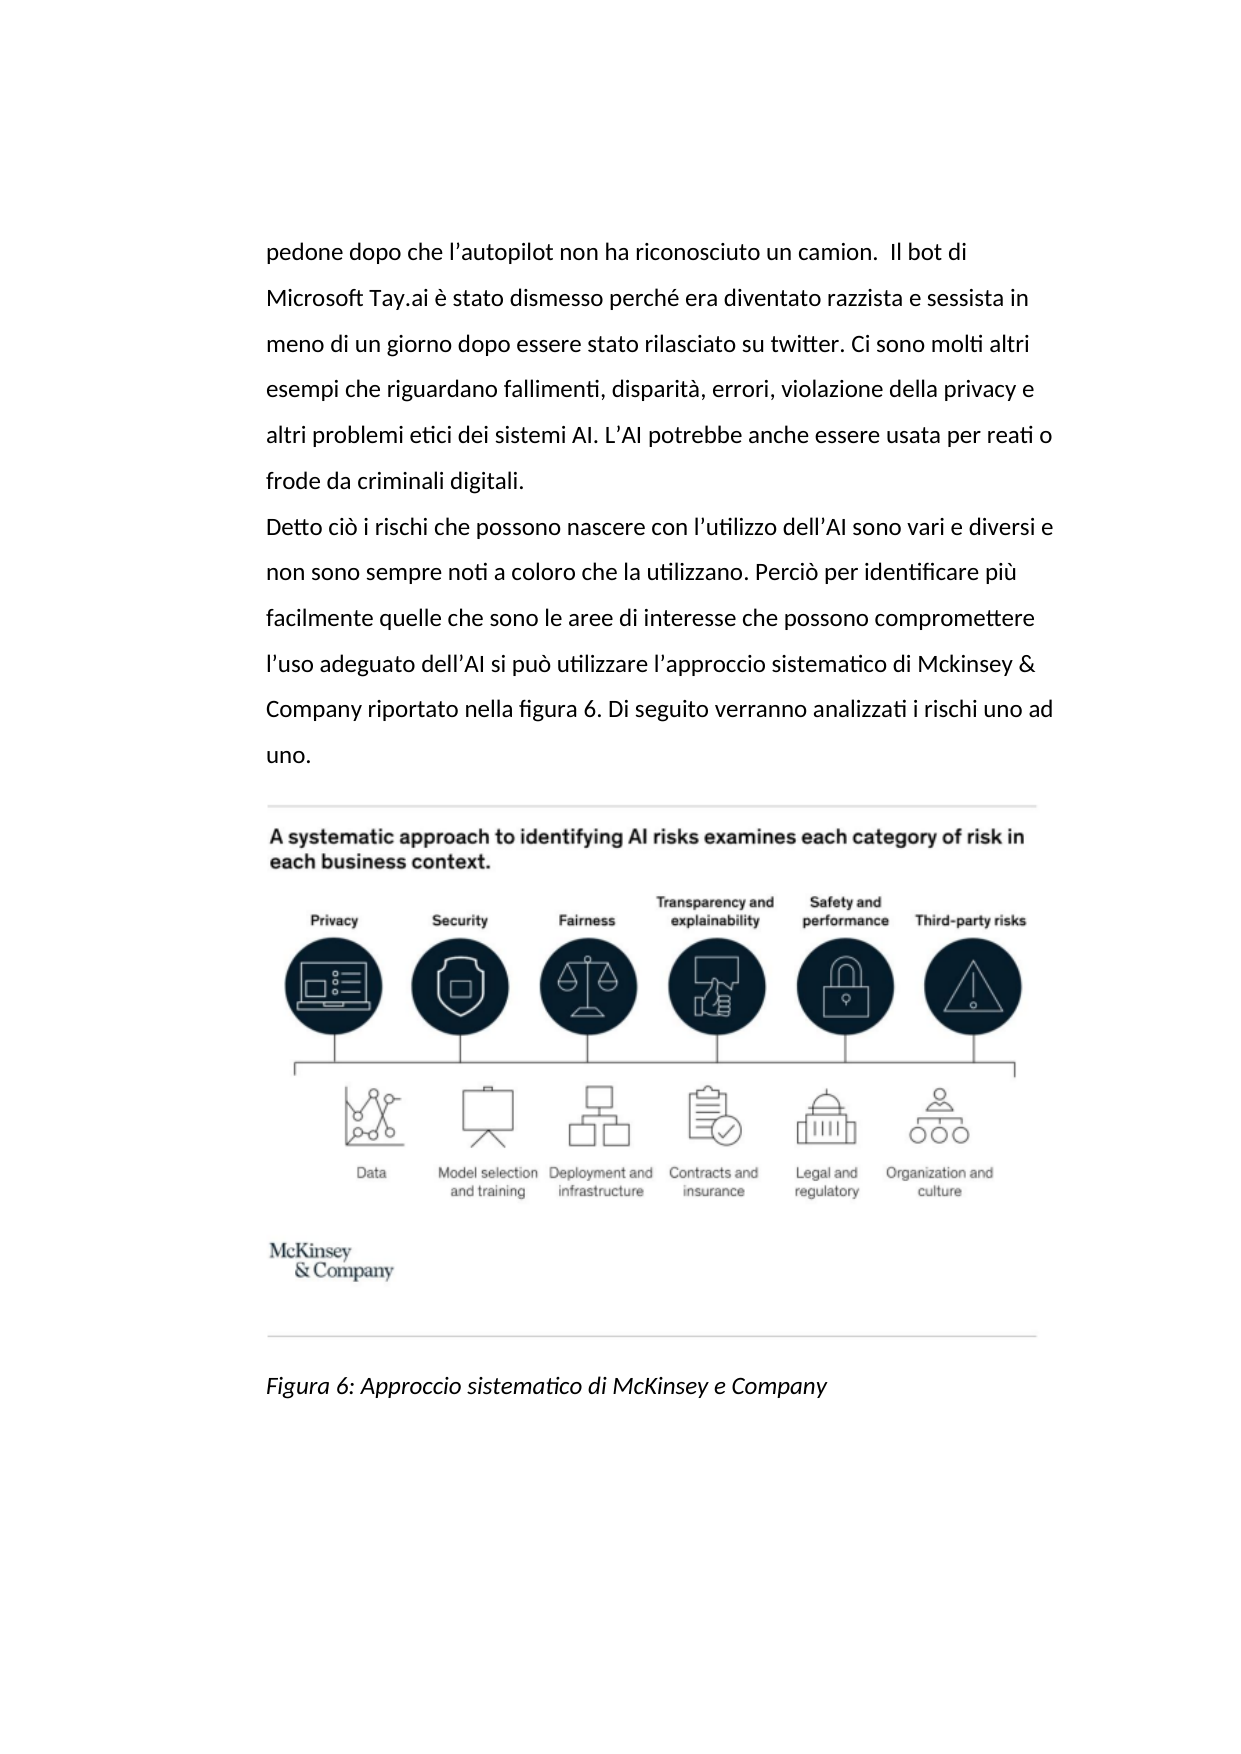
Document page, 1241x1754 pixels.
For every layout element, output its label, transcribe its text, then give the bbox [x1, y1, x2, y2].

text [266, 236, 1063, 770]
picture [265, 801, 1063, 1340]
text Figura 6: Approccio sistematico di McKinsey e Company [266, 1370, 1063, 1401]
